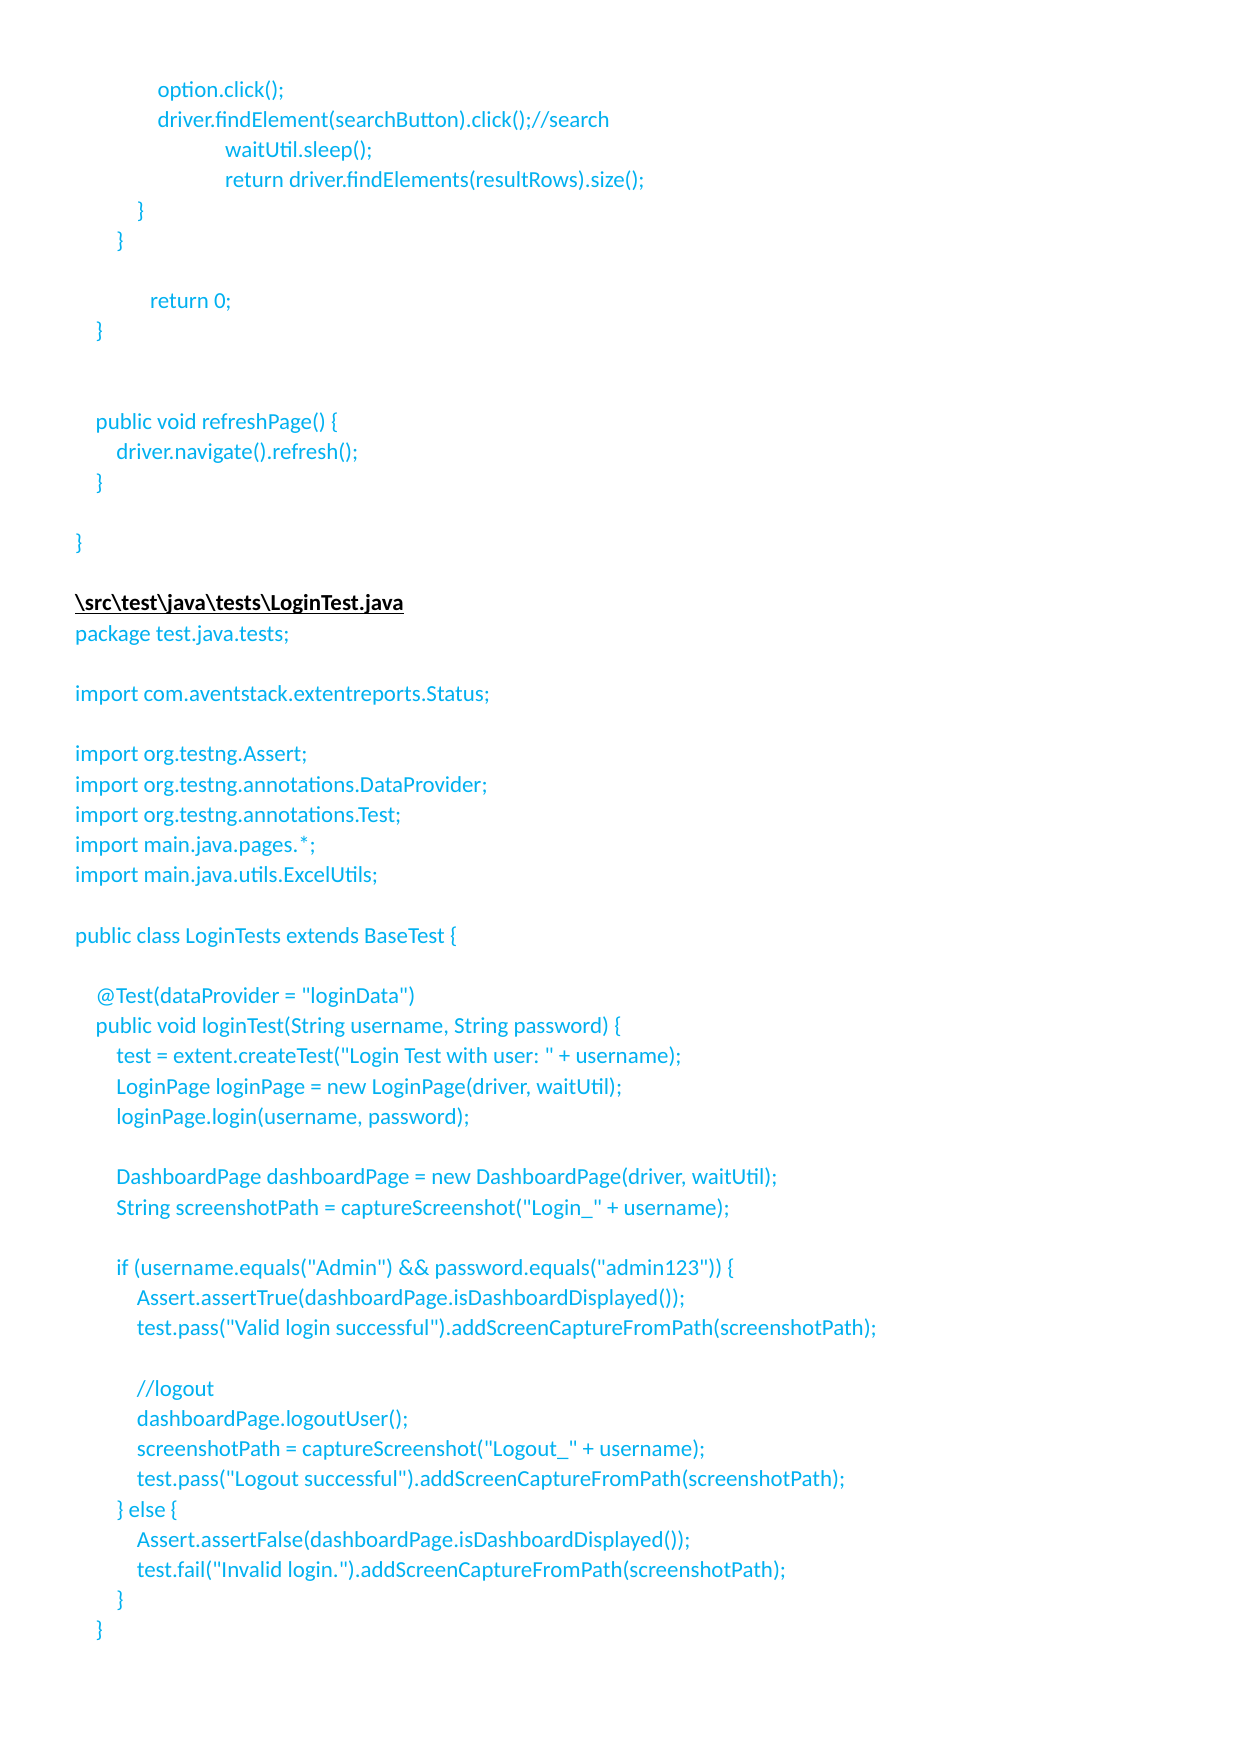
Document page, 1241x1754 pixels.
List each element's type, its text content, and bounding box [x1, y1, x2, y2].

text test.pass("Logout successful").addScreenCaptureFromPath(screenshotPath); [75, 1464, 1165, 1493]
text } else { [75, 1495, 1165, 1523]
text import org.testng.Assert; [75, 739, 1165, 768]
text public class LoginTests extends BaseTest { [75, 921, 1165, 949]
text @Test(dataProvider = "loginData") [75, 981, 1165, 1009]
text LoginPage loginPage = new LoginPage(driver, waitUtil); [75, 1072, 1165, 1100]
text dashboardPage.logoutUser(); [75, 1404, 1165, 1432]
text DashboardPage dashboardPage = new DashboardPage(driver, waitUtil); [75, 1162, 1165, 1191]
text public void loginTest(String username, String password) { [75, 1011, 1165, 1039]
text screenshotPath = captureScreenshot("Logout_" + username); [75, 1434, 1165, 1462]
text test.fail("Invalid login.").addScreenCaptureFromPath(screenshotPath); [75, 1555, 1165, 1583]
text String screenshotPath = captureScreenshot("Login_" + username); [75, 1193, 1165, 1221]
text import main.java.pages.*; [75, 830, 1165, 858]
text } [75, 1616, 1165, 1644]
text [75, 166, 1165, 194]
text } [75, 528, 1165, 556]
text option.click(); [75, 75, 1165, 103]
text import org.testng.annotations.Test; [75, 800, 1165, 828]
text } [75, 317, 1165, 345]
text driver.navigate().refresh(); [75, 437, 1165, 466]
text import com.aventstack.extentreports.Status; [75, 679, 1165, 707]
text \src\test\java\tests\LoginTest.java [75, 588, 1165, 617]
text public void refreshPage() { [75, 407, 1165, 435]
text test.pass("Valid login successful").addScreenCaptureFromPath(screenshotPath); [75, 1313, 1165, 1342]
text driver.findElement(searchButton).click();//search [75, 105, 1165, 133]
text Assert.assertTrue(dashboardPage.isDashboardDisplayed()); [75, 1283, 1165, 1311]
text loginPage.login(username, password); [75, 1102, 1165, 1130]
text } [75, 196, 1165, 224]
text test = extent.createTest("Login Test with user: " + username); [75, 1042, 1165, 1070]
text if (username.equals("Admin") && password.equals("admin123")) { [75, 1253, 1165, 1281]
text Assert.assertFalse(dashboardPage.isDashboardDisplayed()); [75, 1525, 1165, 1553]
text waitUtil.sleep(); [75, 135, 1165, 163]
text } [75, 226, 1165, 254]
text //logout [75, 1374, 1165, 1402]
text } [75, 468, 1165, 496]
text return 0; [75, 286, 1165, 314]
text } [75, 1585, 1165, 1613]
text import org.testng.annotations.DataProvider; [75, 770, 1165, 798]
text import main.java.utils.ExcelUtils; [75, 860, 1165, 888]
text package test.java.tests; [75, 619, 1165, 647]
